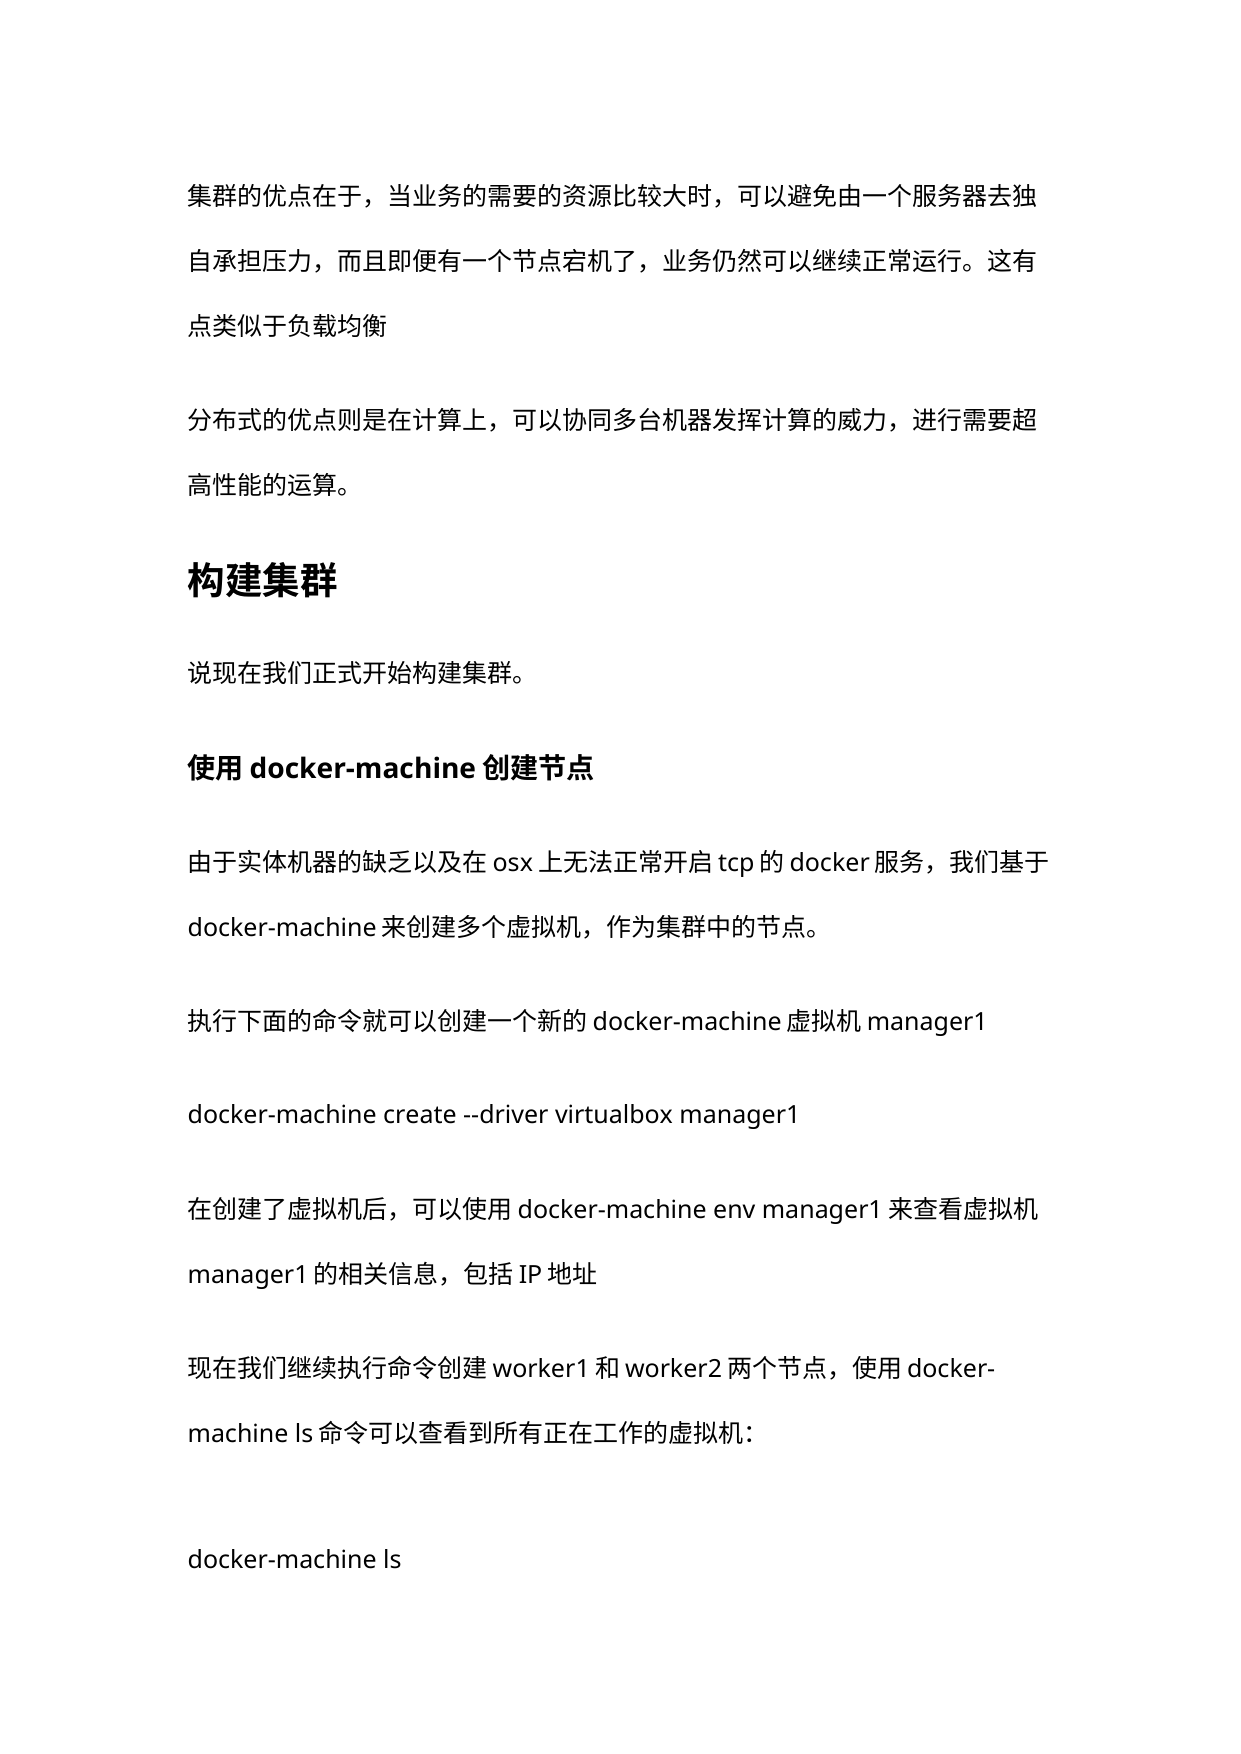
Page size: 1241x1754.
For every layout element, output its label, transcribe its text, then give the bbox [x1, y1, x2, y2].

text 使用docker-machine创建节点 [187, 734, 1053, 799]
text docker-machine create --driver virtualbox manager1 [187, 1081, 1053, 1146]
text 说现在我们正式开始构建集群。 [187, 639, 1053, 704]
text 构建集群 [187, 545, 1053, 610]
text 在创建了虚拟机后，可以使用docker-machine env manager1来查看虚拟机manager1的相关信息，包括IP地址 [187, 1175, 1053, 1305]
text 由于实体机器的缺乏以及在osx上无法正常开启tcp的docker服务，我们基于docker-machine来创建多个虚拟机，作为集群中的节点。 [187, 828, 1053, 958]
text 现在我们继续执行命令创建worker1和worker2两个节点，使用docker-machine ls命令可以查看到所有正在工作的虚拟机： [187, 1334, 1053, 1464]
text docker-machine ls [187, 1526, 1053, 1591]
text 集群的优点在于，当业务的需要的资源比较大时，可以避免由一个服务器去独自承担压力，而且即便有一个节点宕机了，业务仍然可以继续正常运行。这有点类似于负载均衡 [187, 162, 1053, 357]
text 执行下面的命令就可以创建一个新的docker-machine虚拟机manager1 [187, 987, 1053, 1052]
text 分布式的优点则是在计算上，可以协同多台机器发挥计算的威力，进行需要超高性能的运算。 [187, 386, 1053, 516]
